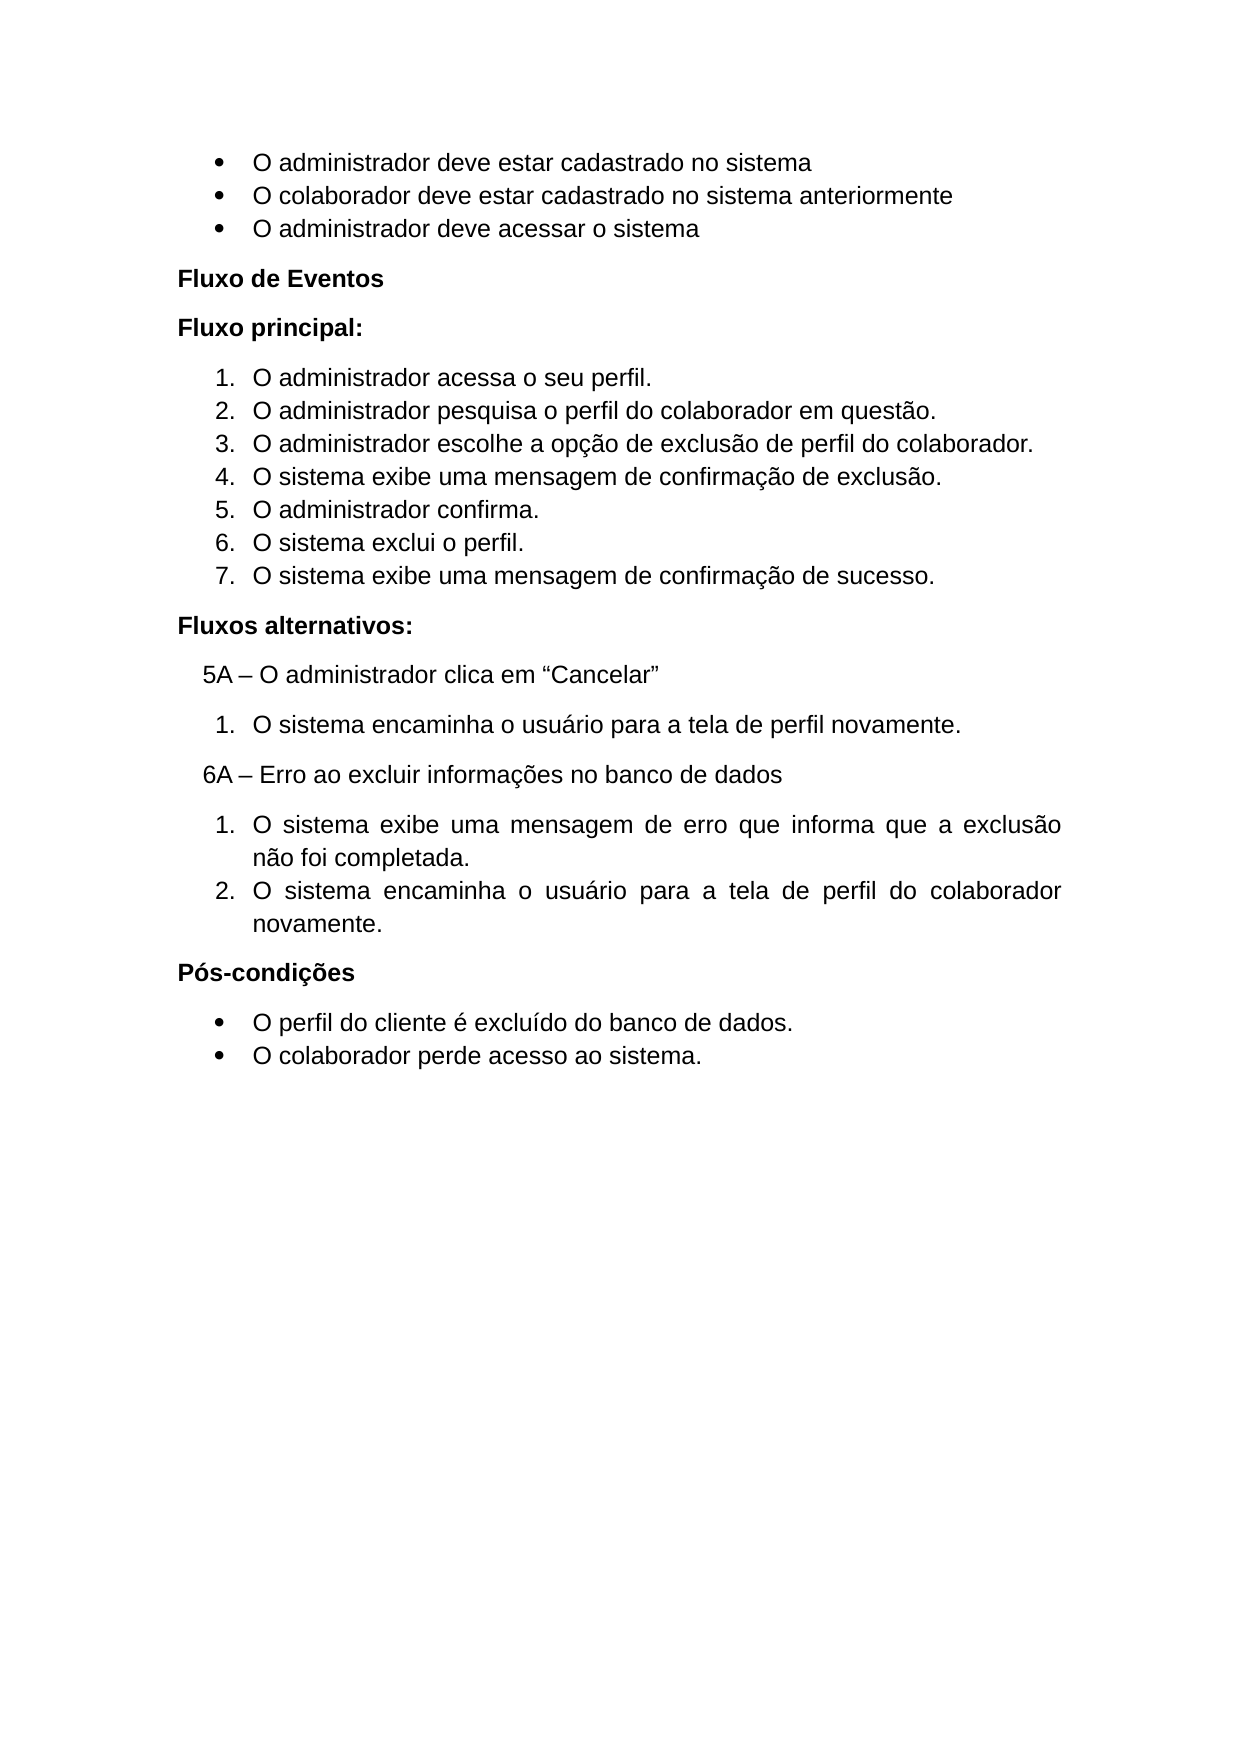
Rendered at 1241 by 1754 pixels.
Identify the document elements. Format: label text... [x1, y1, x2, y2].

text 5A – O administrador clica em “Cancelar” [177, 661, 1063, 689]
text 6A – Erro ao excluir informações no banco de dados [177, 760, 1063, 789]
list O sistema encaminha o usuário para a tela de perfil novamente. [215, 710, 1063, 739]
list O sistema encaminha o usuário para a tela de perfil do colaborador novamente. [215, 876, 1063, 937]
text Fluxo de Eventos [177, 264, 1063, 292]
list O administrador escolhe a opção de exclusão de perfil do colaborador. [215, 429, 1063, 458]
list O administrador deve estar cadastrado no sistema [215, 148, 1063, 176]
text Fluxo principal: [177, 313, 1063, 342]
list O sistema exclui o perfil. [215, 528, 1063, 557]
list O administrador pesquisa o perfil do colaborador em questão. [215, 396, 1063, 425]
list O administrador deve acessar o sistema [215, 214, 1063, 243]
list O perfil do cliente é excluído do banco de dados. [215, 1008, 1063, 1037]
list O colaborador perde acesso ao sistema. [215, 1041, 1063, 1070]
list O administrador acessa o seu perfil. [215, 363, 1063, 392]
text Pós-condições [177, 958, 1063, 987]
list O sistema exibe uma mensagem de confirmação de sucesso. [215, 561, 1063, 590]
text Fluxos alternativos: [177, 611, 1063, 639]
list O sistema exibe uma mensagem de confirmação de exclusão. [215, 462, 1063, 491]
list O sistema exibe uma mensagem de erro que informa que a exclusão não foi completada. [215, 809, 1063, 871]
list O colaborador deve estar cadastrado no sistema anteriormente [215, 181, 1063, 209]
list O administrador confirma. [215, 495, 1063, 524]
